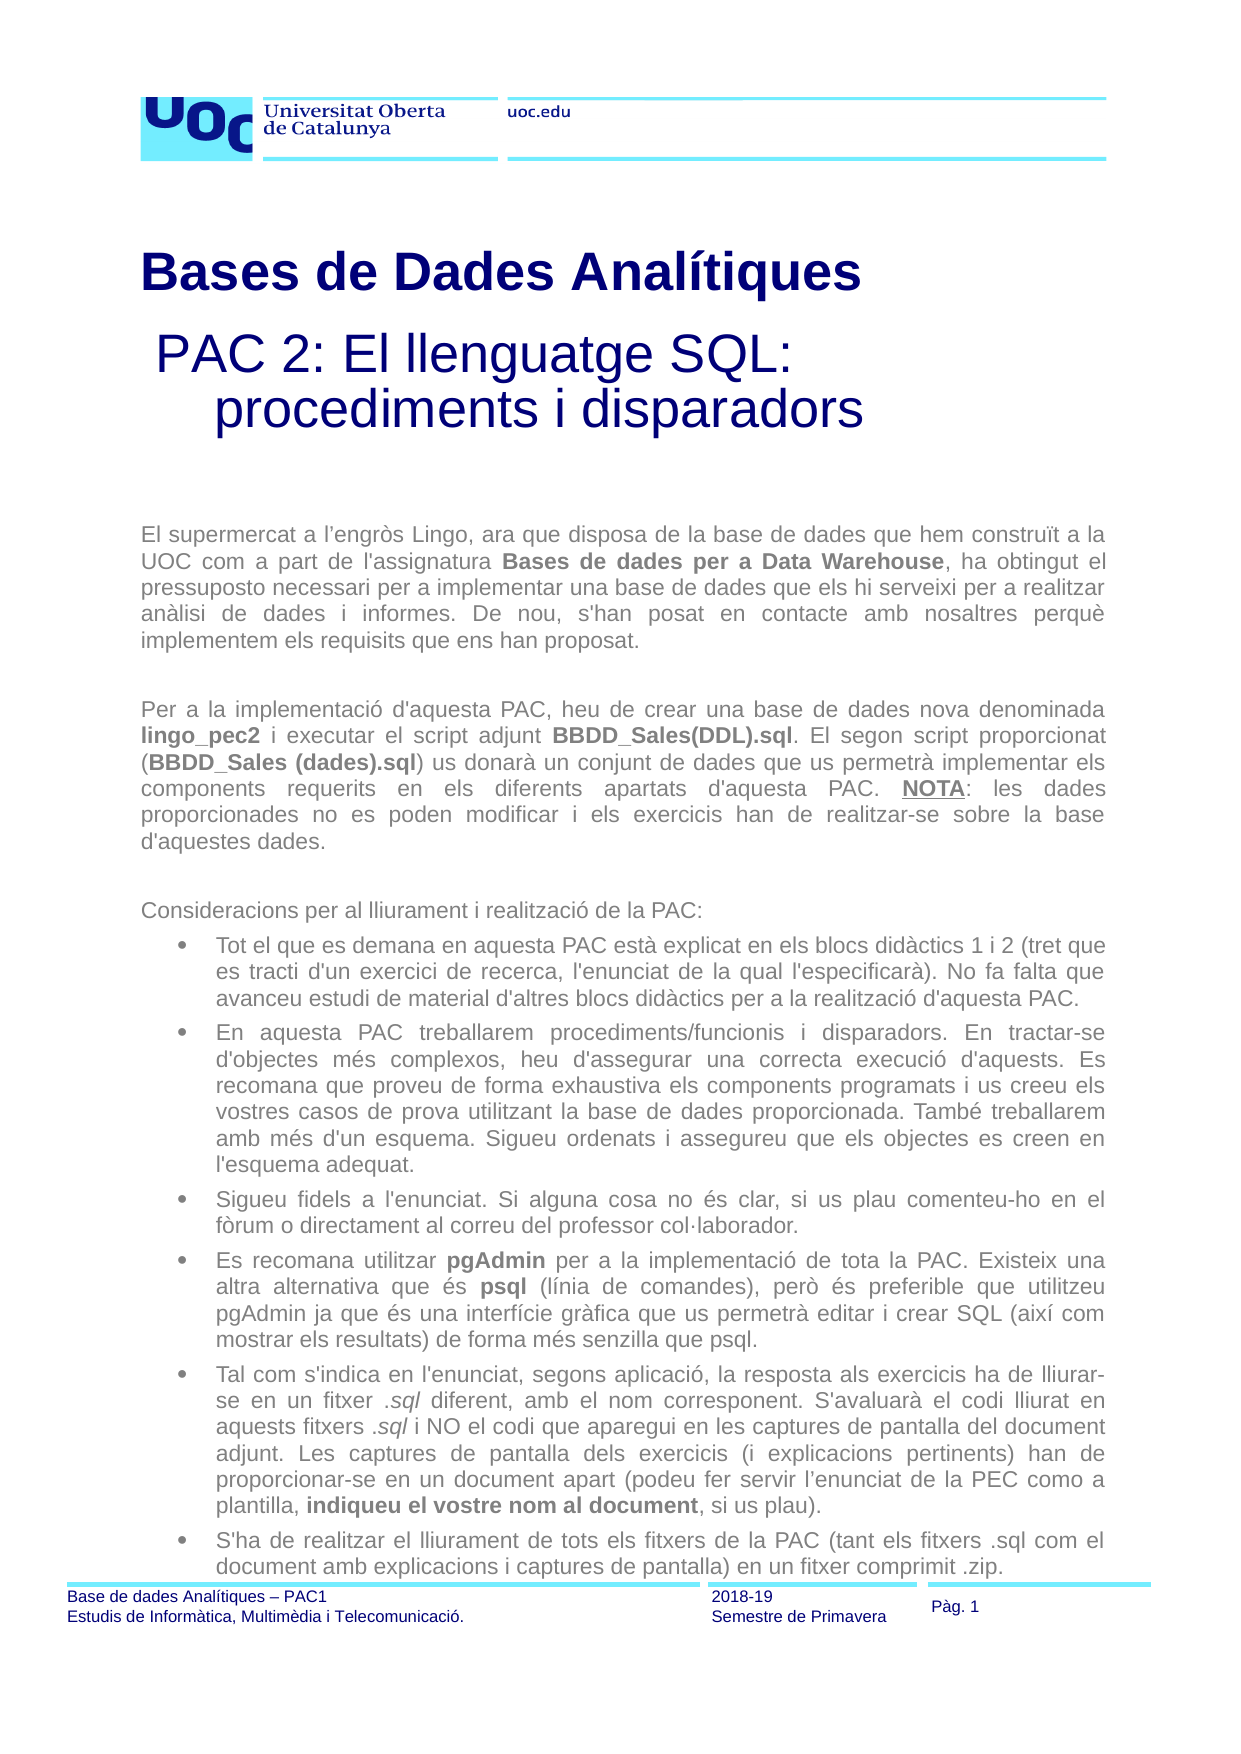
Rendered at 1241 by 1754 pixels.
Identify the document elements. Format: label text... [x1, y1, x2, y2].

text El supermercat a l’engròs Lingo, ara que disposa de la base de dades que hem construït a la UOC com a part de l'assignatura Bases de dades per a Data Warehouse, ha obtingut el pressuposto necessari per a implementar una base de dades que els hi serveixi per a realitzar anàlisi de dades i informes. De nou, s'han posat en contacte amb nosaltres perquè implementem els requisits que ens han proposat. [141, 521, 1106, 653]
list Sigueu fidels a l'enunciat. Si alguna cosa no és clar, si us plau comenteu-ho en el fòrum o directament al correu del professor col·laborador. [178, 1186, 1106, 1238]
subtitle Bases de Dades Analítiques [37, 246, 1106, 302]
text Consideracions per al lliurament i realització de la PAC: [141, 897, 1106, 923]
picture [140, 97, 1107, 164]
subtitle PAC 2: El llenguatge SQL: procediments i disparadors [155, 329, 1106, 438]
list En aquesta PAC treballarem procediments/funcionis i disparadors. En tractar-se d'objectes més complexos, heu d'assegurar una correcta execució d'aquests. Es recomana que proveu de forma exhaustiva els components programats i us creeu els vostres casos de prova utilitzant la base de dades proporcionada. També treballarem amb més d'un esquema. Sigueu ordenats i assegureu que els objectes es creen en l'esquema adequat. [178, 1019, 1106, 1177]
list Tal com s'indica en l'enunciat, segons aplicació, la resposta als exercicis ha de lliurar-se en un fitxer .sql diferent, amb el nom corresponent. S'avaluarà el codi lliurat en aquests fitxers .sql i NO el codi que aparegui en les captures de pantalla del document adjunt. Les captures de pantalla dels exercicis (i explicacions pertinents) han de proporcionar-se en un document apart (podeu fer servir l’enunciat de la PEC como a plantilla, indiqueu el vostre nom al document, si us plau). [178, 1361, 1106, 1519]
text Per a la implementació d'aquesta PAC, heu de crear una base de dades nova denominada lingo_pec2 i executar el script adjunt BBDD_Sales(DDL).sql. El segon script proporcionat (BBDD_Sales (dades).sql) us donarà un conjunt de dades que us permetrà implementar els components requerits en els diferents apartats d'aquesta PAC. NOTA: les dades proporcionades no es poden modificar i els exercicis han de realitzar-se sobre la base d'aquestes dades. [141, 696, 1106, 854]
list S'ha de realitzar el lliurament de tots els fitxers de la PAC (tant els fitxers .sql com el document amb explicacions i captures de pantalla) en un fitxer comprimit .zip. [178, 1527, 1106, 1580]
list Es recomana utilitzar pgAdmin per a la implementació de tota la PAC. Existeix una altra alternativa que és psql (línia de comandes), però és preferible que utilitzeu pgAdmin ja que és una interfície gràfica que us permetrà editar i crear SQL (així com mostrar els resultats) de forma més senzilla que psql. [178, 1247, 1106, 1352]
list Tot el que es demana en aquesta PAC està explicat en els blocs didàctics 1 i 2 (tret que es tracti d'un exercici de recerca, l'enunciat de la qual l'especificarà). No fa falta que avanceu estudi de material d'altres blocs didàctics per a la realització d'aquesta PAC. [178, 932, 1106, 1011]
